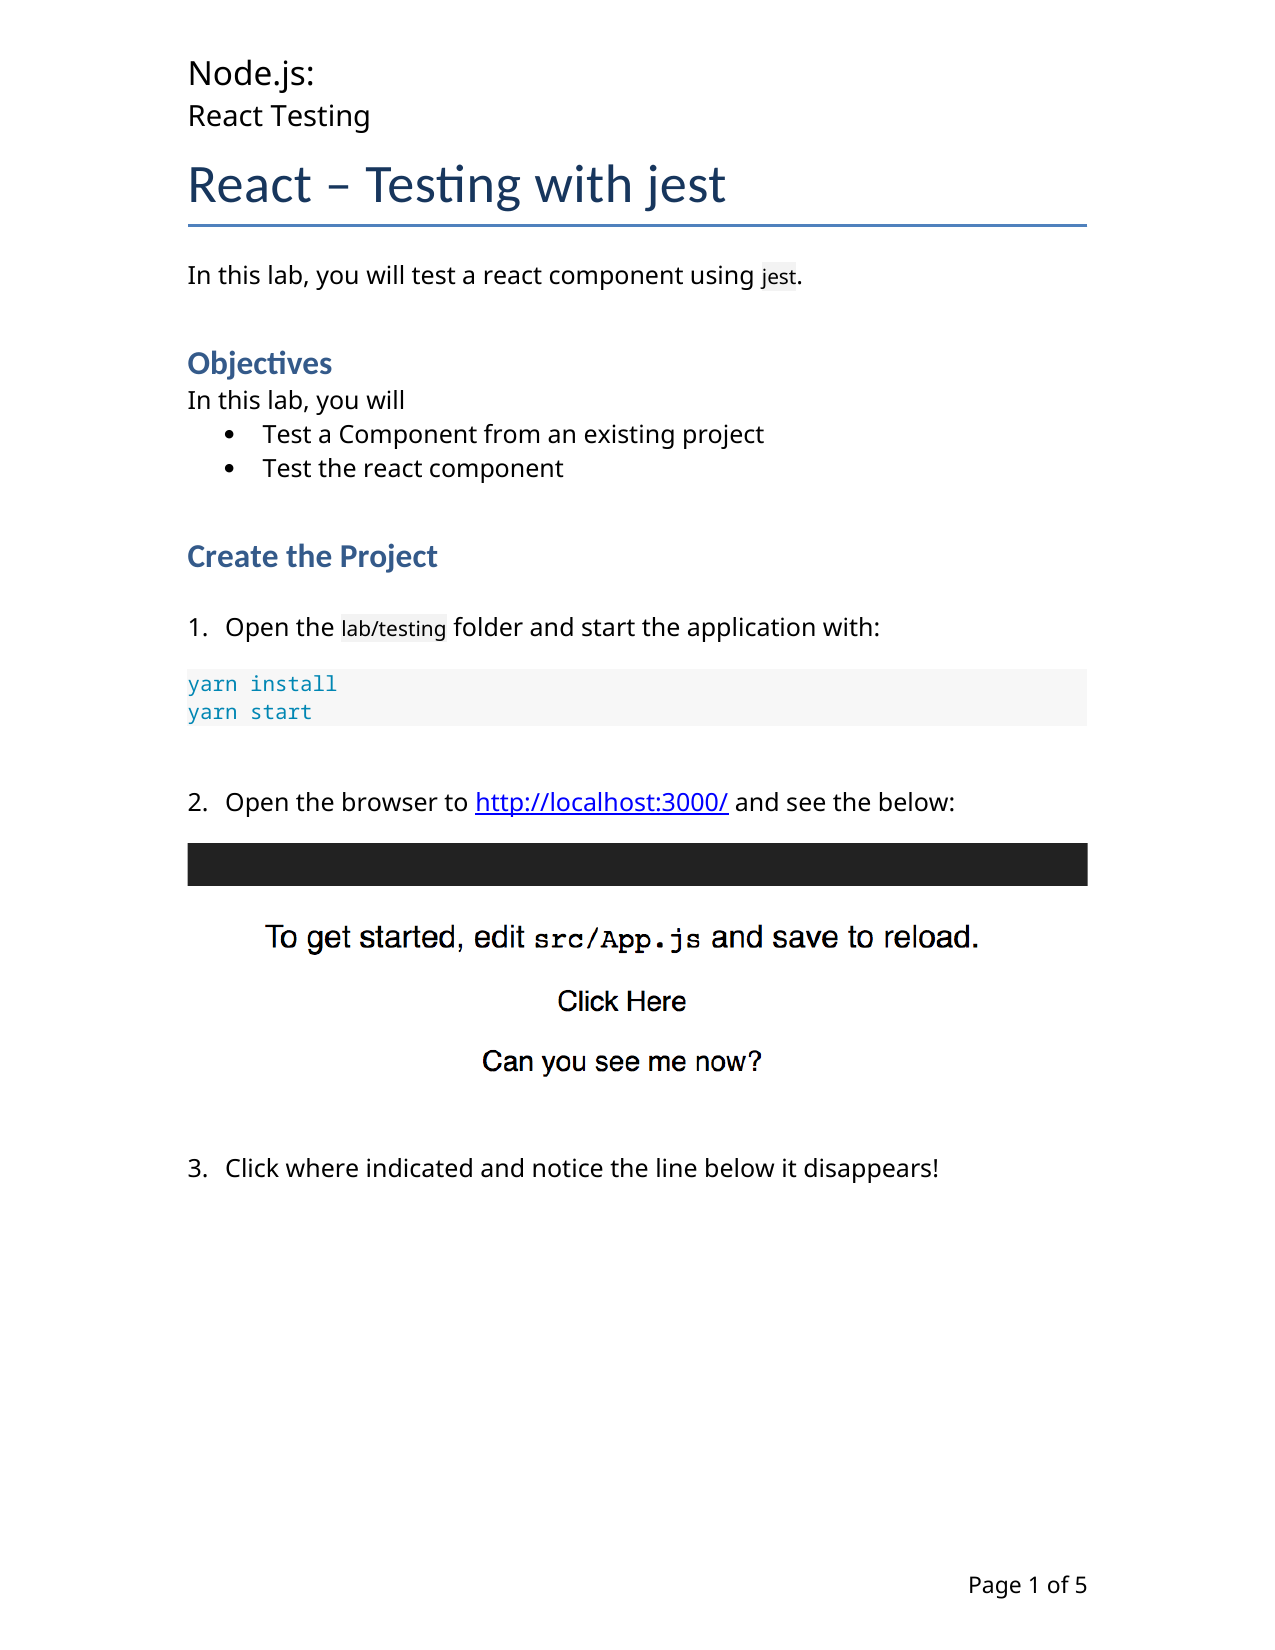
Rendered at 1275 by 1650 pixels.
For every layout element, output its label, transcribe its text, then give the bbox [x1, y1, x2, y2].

subtitle Objectives [187, 342, 1087, 383]
text In this lab, you will [187, 383, 1087, 417]
text Open the browser to http://localhost:3000/ and see the below: [187, 784, 1087, 819]
list Test the react component [225, 451, 1087, 485]
text yarn start [187, 697, 1087, 726]
picture [187, 843, 1088, 1127]
list Test a Component from an existing project [225, 417, 1087, 451]
text In this lab, you will test a react component using jest. [187, 258, 1087, 292]
text Click where indicated and notice the line below it disappears! [187, 1151, 1087, 1185]
subtitle Create the Project [187, 535, 1087, 576]
text yarn install [187, 669, 1087, 697]
title React – Testing with jest [187, 150, 1087, 227]
text Open the lab/testing folder and start the application with: [187, 609, 1087, 644]
